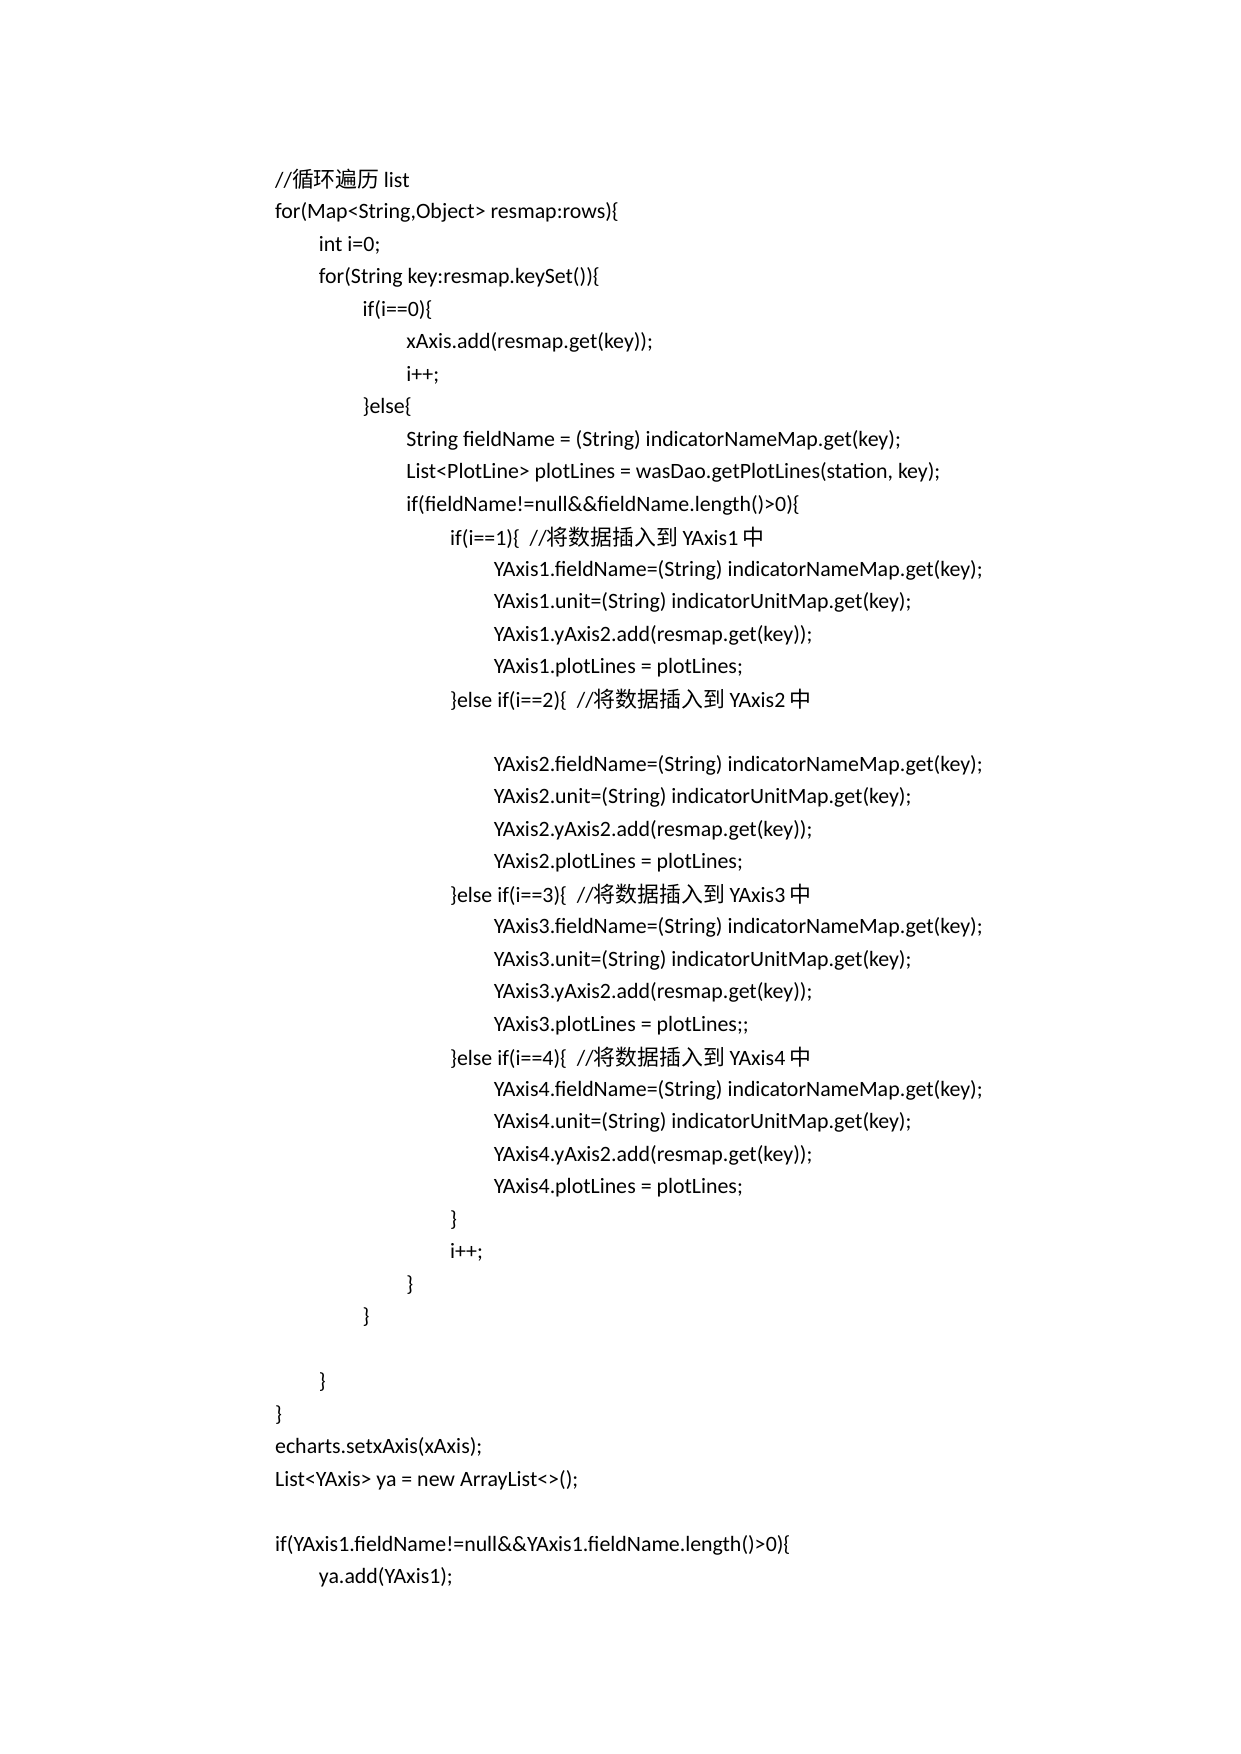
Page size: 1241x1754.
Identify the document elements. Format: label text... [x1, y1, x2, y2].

text for(Map<String,Object> resmap:rows){ [187, 194, 1053, 227]
text if(YAxis1.fieldName!=null&&YAxis1.fieldName.length()>0){ [187, 1527, 1053, 1559]
text i++; [187, 357, 1053, 389]
text int i=0; [187, 227, 1053, 259]
text YAxis2.unit=(String) indicatorUnitMap.get(key); [187, 779, 1053, 812]
text echarts.setxAxis(xAxis); [187, 1429, 1053, 1462]
text for(String key:resmap.keySet()){ [187, 259, 1053, 292]
text YAxis3.fieldName=(String) indicatorNameMap.get(key); [187, 909, 1053, 942]
text YAxis3.yAxis2.add(resmap.get(key)); [187, 974, 1053, 1007]
text if(fieldName!=null&&fieldName.length()>0){ [187, 487, 1053, 519]
text YAxis1.fieldName=(String) indicatorNameMap.get(key); [187, 552, 1053, 584]
text List<PlotLine> plotLines = wasDao.getPlotLines(station, key); [187, 454, 1053, 487]
text xAxis.add(resmap.get(key)); [187, 324, 1053, 357]
text } [187, 1299, 1053, 1332]
text if(i==0){ [187, 292, 1053, 324]
text YAxis4.unit=(String) indicatorUnitMap.get(key); [187, 1104, 1053, 1137]
text YAxis3.unit=(String) indicatorUnitMap.get(key); [187, 942, 1053, 974]
text YAxis4.plotLines = plotLines; [187, 1169, 1053, 1202]
text YAxis1.plotLines = plotLines; [187, 649, 1053, 682]
text YAxis4.fieldName=(String) indicatorNameMap.get(key); [187, 1072, 1053, 1104]
text //循环遍历list [187, 162, 1053, 194]
text YAxis4.yAxis2.add(resmap.get(key)); [187, 1137, 1053, 1169]
text }else{ [187, 389, 1053, 422]
text YAxis1.unit=(String) indicatorUnitMap.get(key); [187, 584, 1053, 617]
text } [187, 1397, 1053, 1429]
text } [187, 1364, 1053, 1397]
text YAxis1.yAxis2.add(resmap.get(key)); [187, 617, 1053, 649]
text ya.add(YAxis1); [187, 1559, 1053, 1592]
text } [187, 1202, 1053, 1234]
text if(i==1){ //将数据插入到YAxis1中 [187, 519, 1053, 552]
text YAxis2.plotLines = plotLines; [187, 844, 1053, 877]
text i++; [187, 1234, 1053, 1267]
text YAxis3.plotLines = plotLines;; [187, 1007, 1053, 1039]
text String fieldName = (String) indicatorNameMap.get(key); [187, 422, 1053, 454]
text YAxis2.yAxis2.add(resmap.get(key)); [187, 812, 1053, 844]
text YAxis2.fieldName=(String) indicatorNameMap.get(key); [187, 747, 1053, 779]
text }else if(i==4){ //将数据插入到YAxis4中 [187, 1039, 1053, 1072]
text }else if(i==2){ //将数据插入到YAxis2中 [187, 682, 1053, 714]
text } [187, 1267, 1053, 1299]
text }else if(i==3){ //将数据插入到YAxis3中 [187, 877, 1053, 909]
text List<YAxis> ya = new ArrayList<>(); [187, 1462, 1053, 1494]
